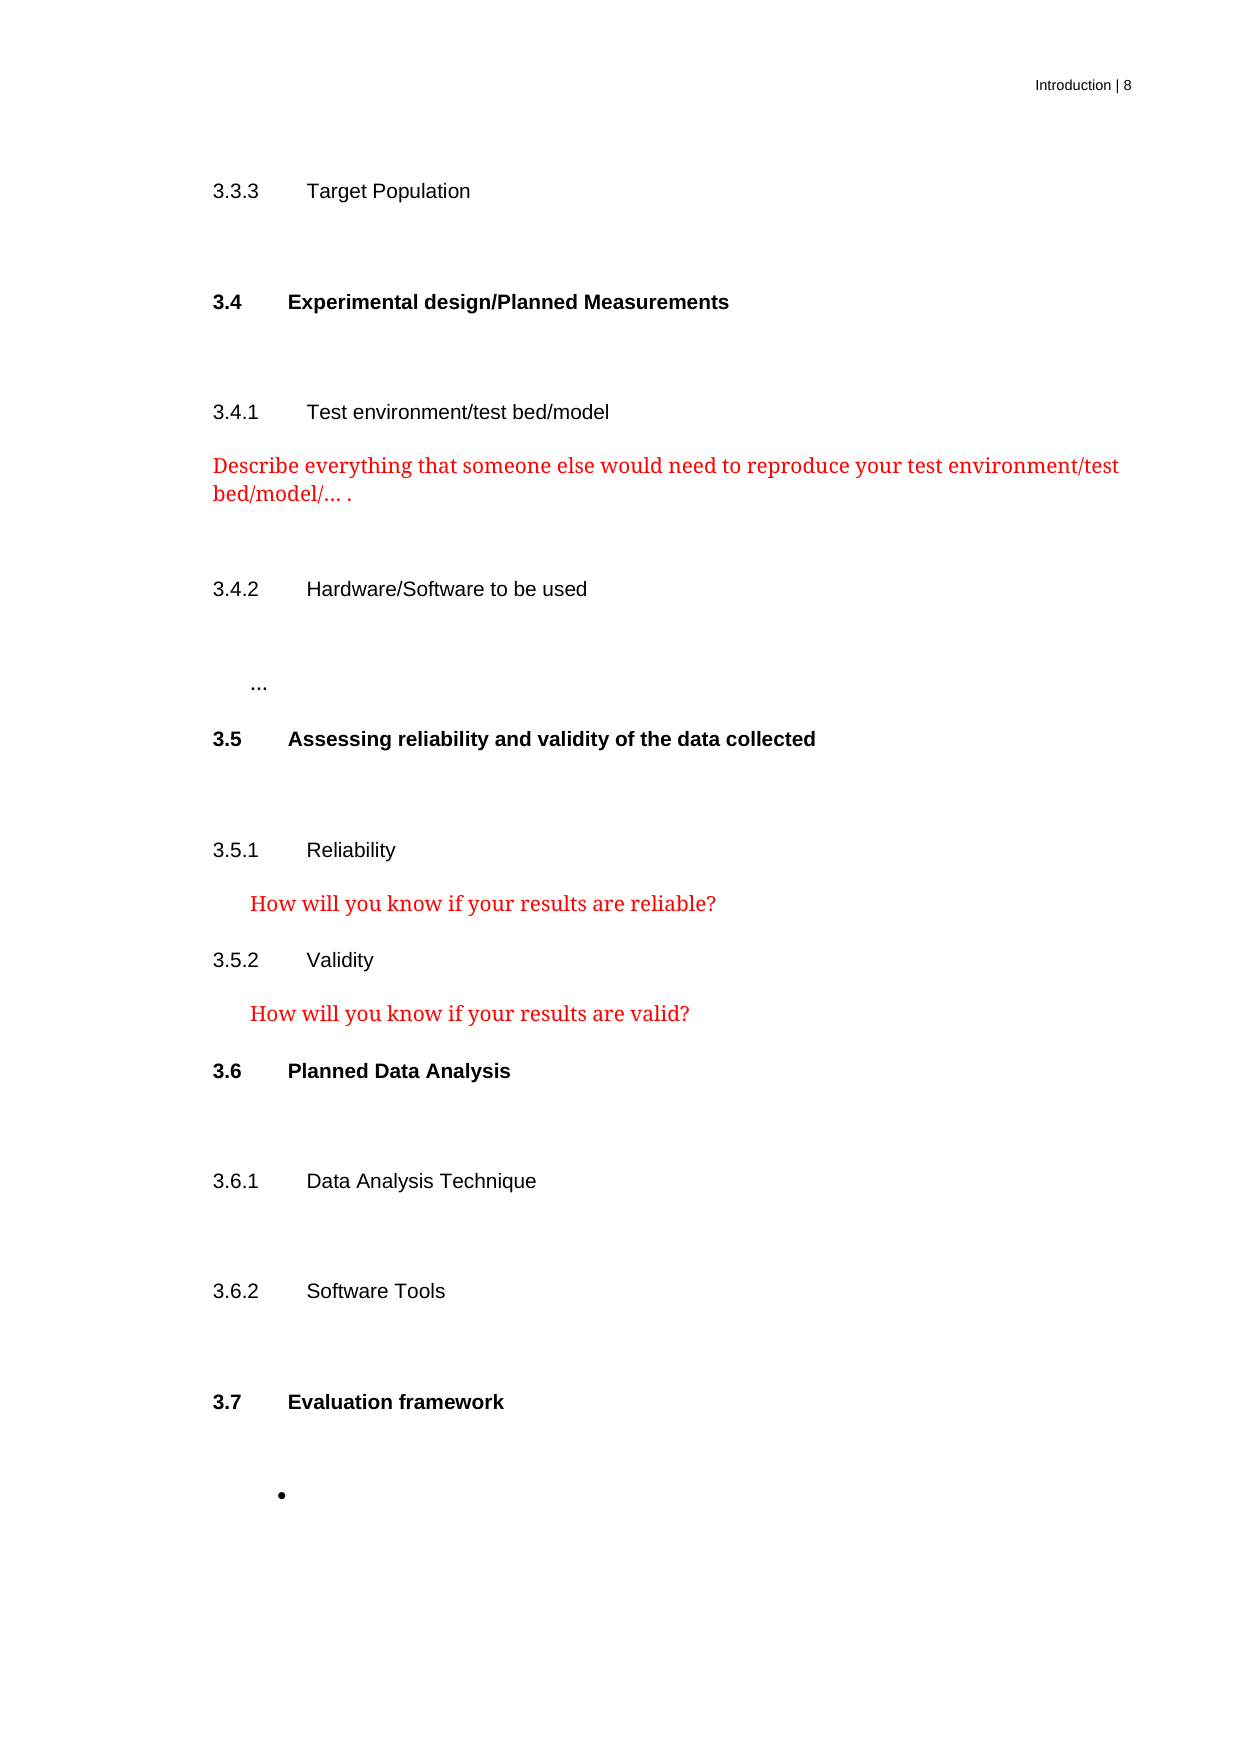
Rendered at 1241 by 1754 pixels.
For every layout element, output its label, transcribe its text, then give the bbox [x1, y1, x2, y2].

text How will you know if your results are valid? [213, 1000, 1134, 1027]
subtitle Evaluation framework [213, 1388, 1134, 1415]
text Describe everything that someone else would need to reproduce your test environment/test bed/model/… . [213, 452, 1134, 506]
text … [213, 669, 1134, 696]
subtitle Assessing reliability and validity of the data collected [213, 725, 1134, 752]
subtitle Reliability [213, 836, 1134, 863]
subtitle Validity [213, 946, 1134, 973]
text How will you know if your results are reliable? [213, 890, 1134, 917]
subtitle Target Population [213, 177, 1134, 204]
subtitle Planned Data Analysis [213, 1056, 1134, 1083]
subtitle Experimental design/Planned Measurements [213, 288, 1134, 315]
subtitle Hardware/Software to be used [213, 575, 1134, 602]
subtitle Test environment/test bed/model [213, 398, 1134, 425]
subtitle Software Tools [213, 1277, 1134, 1304]
subtitle Data Analysis Technique [213, 1167, 1134, 1194]
